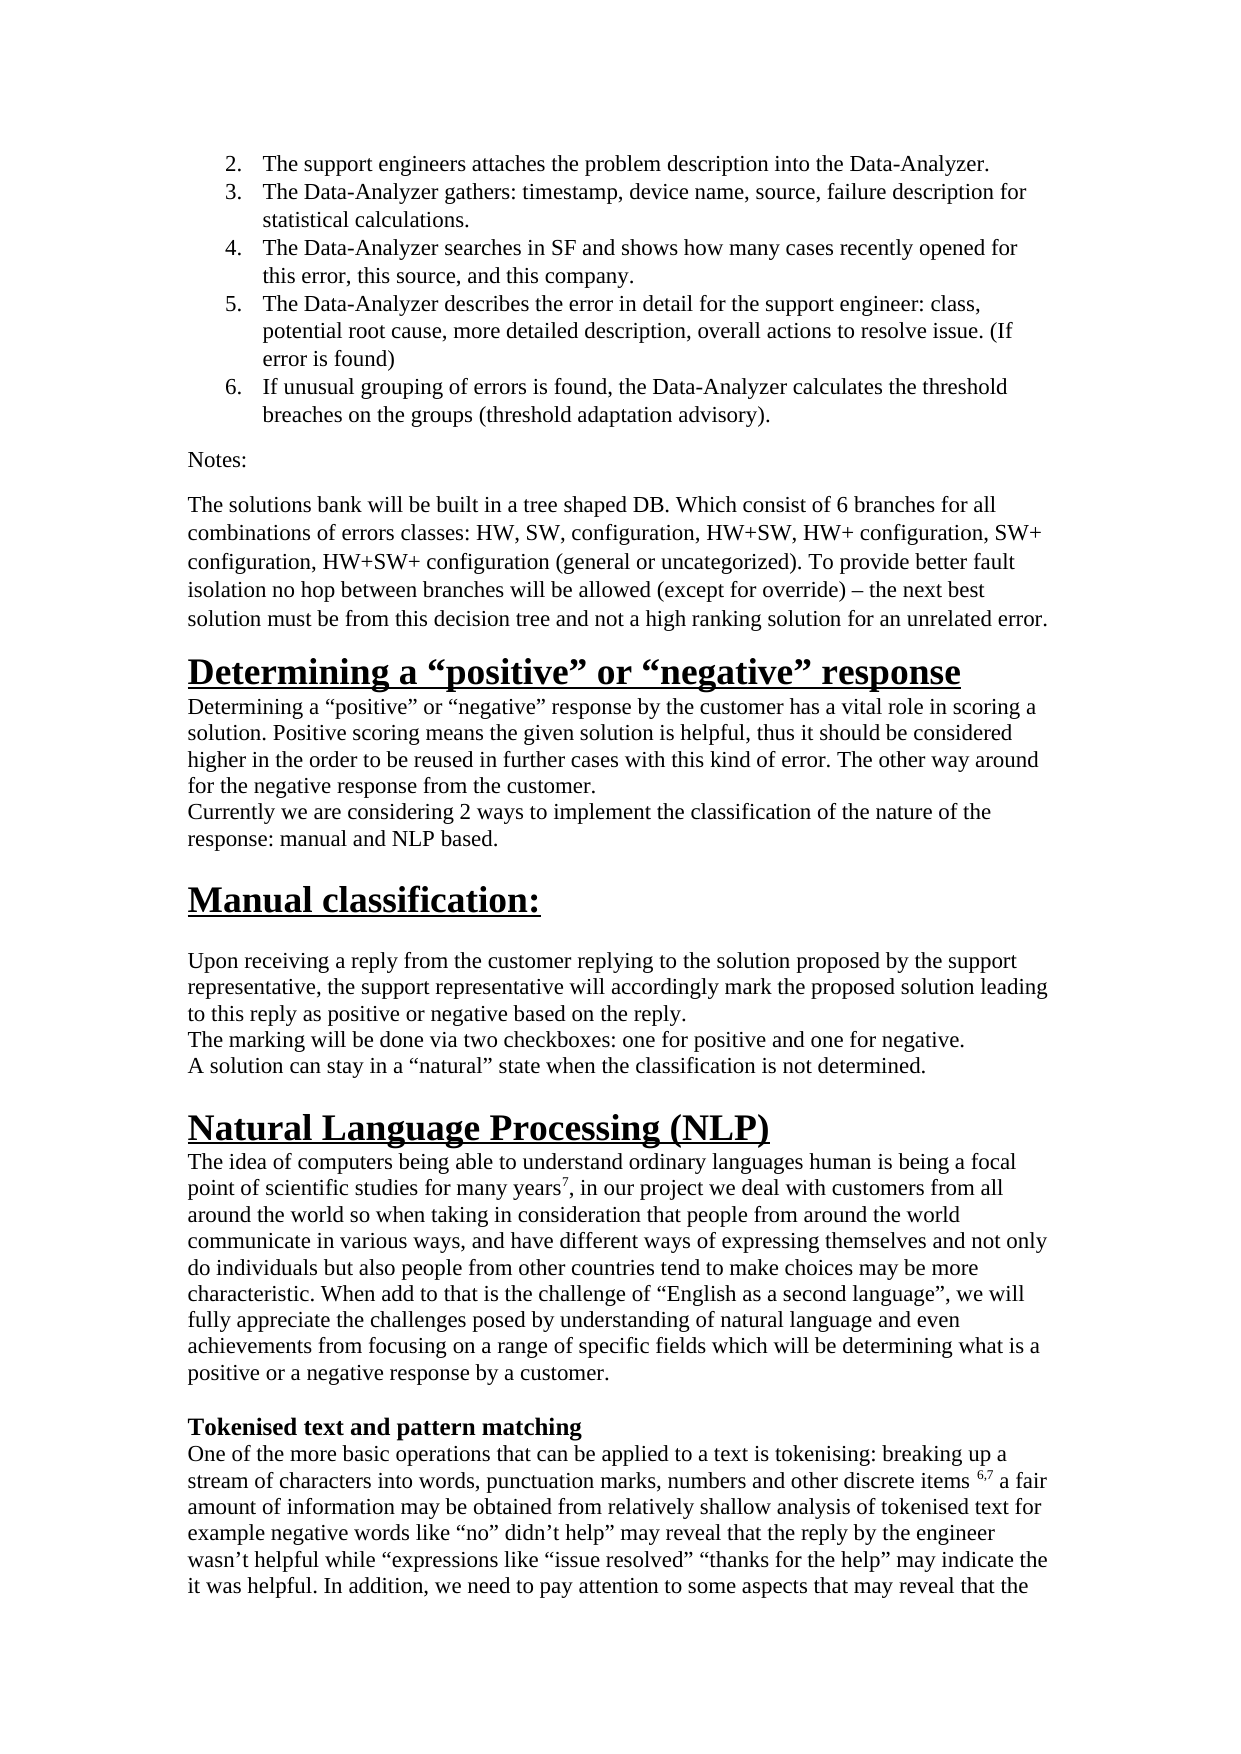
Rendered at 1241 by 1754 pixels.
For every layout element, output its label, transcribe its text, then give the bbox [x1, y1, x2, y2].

text Currently we are considering 2 ways to implement the classification of the nature of the response: manual and NLP based. [187, 798, 1053, 851]
text Notes: [187, 446, 1053, 472]
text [187, 1440, 1053, 1598]
text The marking will be done via two checkboxes: one for positive and one for negative. [187, 1026, 1053, 1052]
list The support engineers attaches the problem description into the Data-Analyzer. [225, 150, 1053, 176]
text Upon receiving a reply from the customer replying to the solution proposed by the support representative, the support representative will accordingly mark the proposed solution leading to this reply as positive or negative based on the reply. [187, 947, 1053, 1026]
text Determining a “positive” or “negative” response [187, 650, 1053, 693]
text A solution can stay in a “natural” state when the classification is not determined. [187, 1052, 1053, 1079]
text The idea of computers being able to understand ordinary languages human is being a focal point of scientific studies for many years7, in our project we deal with customers from all around the world so when taking in consideration that people from around the world communicate in various ways, and have different ways of expressing themselves and not only do individuals but also people from other countries tend to make choices may be more characteristic. When add to that is the challenge of “English as a second language”, we will fully appreciate the challenges posed by understanding of natural language and even achievements from focusing on a range of specific fields which will be determining what is a positive or a negative response by a customer. [187, 1148, 1053, 1385]
text Manual classification: [187, 877, 1053, 921]
list The Data-Analyzer gathers: timestamp, device name, source, failure description for statistical calculations. [225, 178, 1053, 232]
list The Data-Analyzer describes the error in detail for the support engineer: class, potential root cause, more detailed description, overall actions to resolve issue. (If error is found) [225, 289, 1053, 372]
text Tokenised text and pattern matching [187, 1412, 1053, 1440]
text Determining a “positive” or “negative” response by the customer has a vital role in scoring a solution. Positive scoring means the given solution is helpful, thus it should be considered higher in the order to be reused in further cases with this kind of error. The other way around for the negative response from the customer. [187, 693, 1053, 798]
list The Data-Analyzer searches in SF and shows how many cases recently opened for this error, this source, and this company. [225, 234, 1053, 288]
text The solutions bank will be built in a tree shaped DB. Which consist of 6 branches for all combinations of errors classes: HW, SW, configuration, HW+SW, HW+ configuration, SW+ configuration, HW+SW+ configuration (general or uncategorized). To provide better fault isolation no hop between branches will be allowed (except for override) – the next best solution must be from this decision tree and not a high ranking solution for an unrelated error. [187, 491, 1053, 631]
text Natural Language Processing (NLP) [187, 1105, 1053, 1148]
list If unusual grouping of errors is found, the Data-Analyzer calculates the threshold breaches on the groups (threshold adaptation advisory). [225, 373, 1053, 428]
